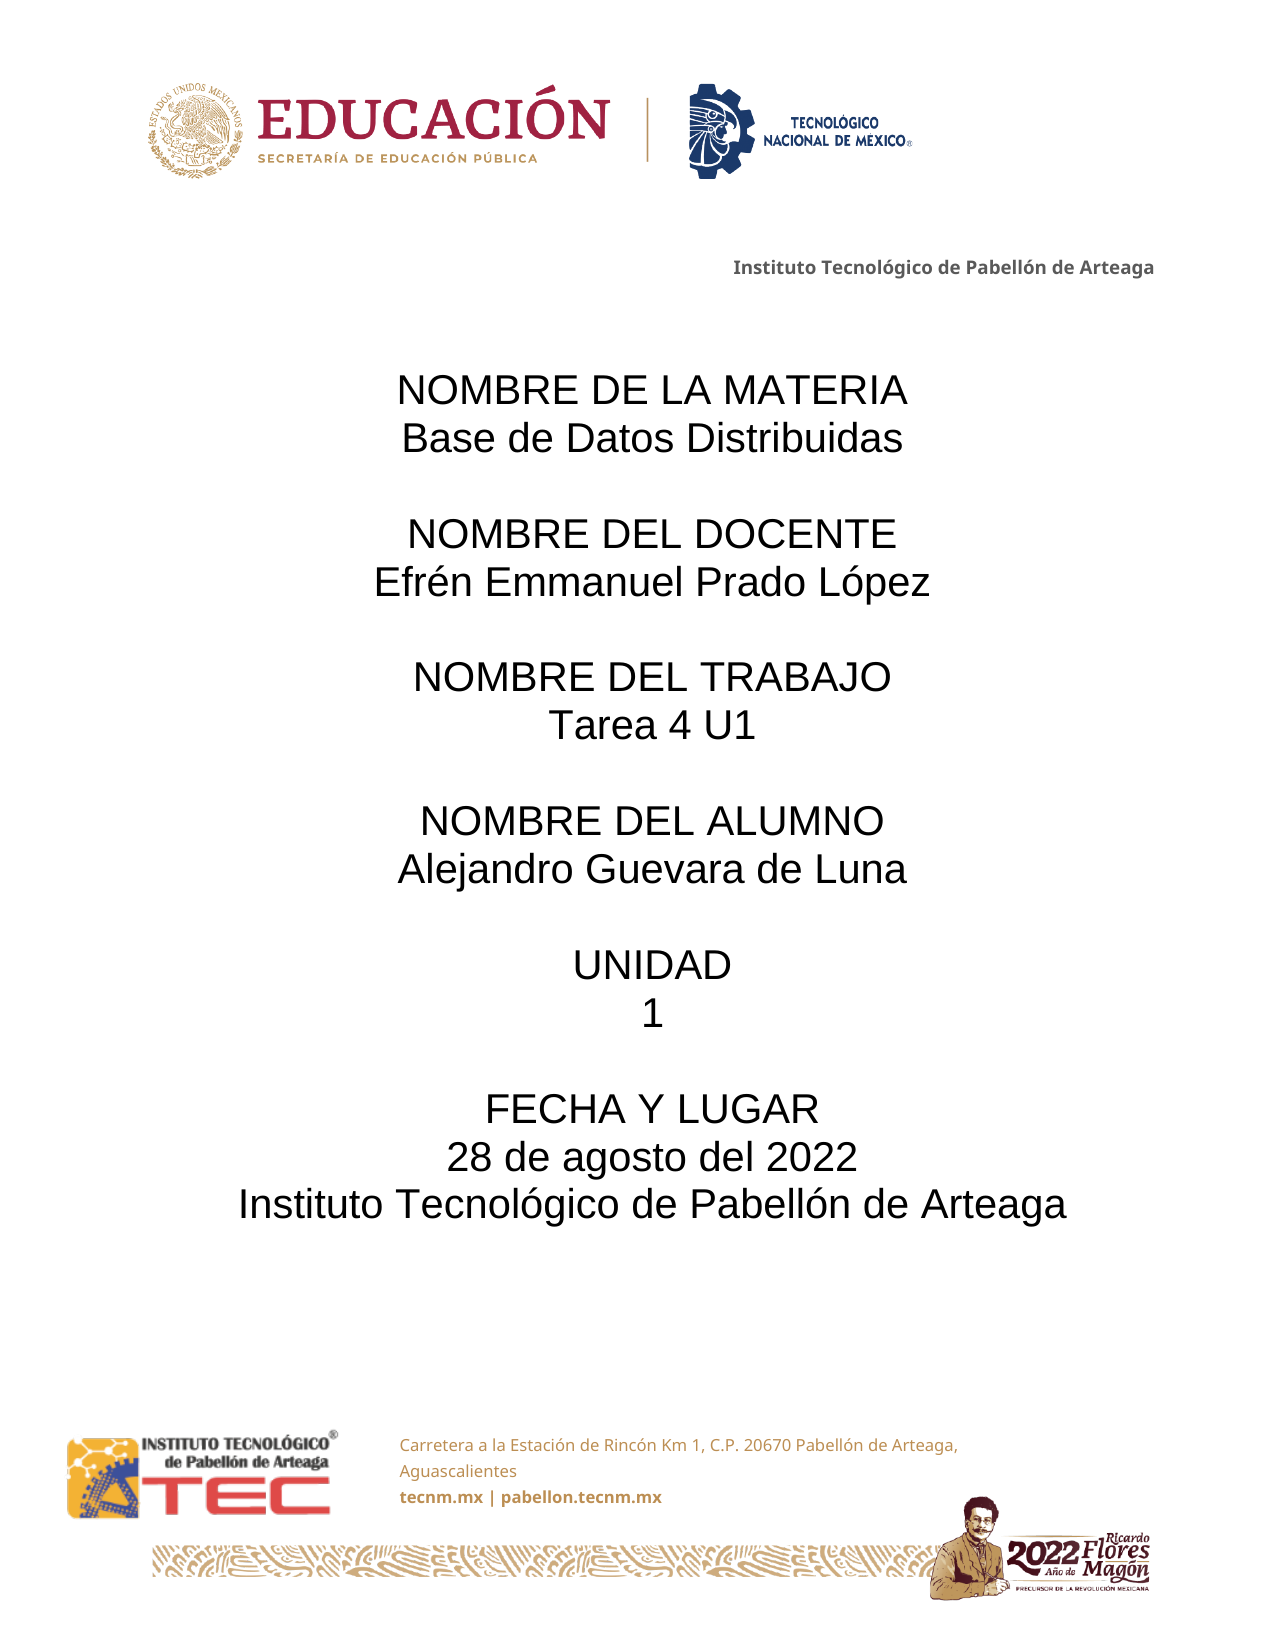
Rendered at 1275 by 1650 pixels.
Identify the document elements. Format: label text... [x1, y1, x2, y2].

text Instituto Tecnológico de Pabellón de Arteaga [148, 1180, 1157, 1228]
text Tarea 4 U1 [148, 701, 1157, 749]
text 28 de agosto del 2022 [148, 1132, 1157, 1180]
text NOMBRE DEL TRABAJO [148, 653, 1157, 701]
text NOMBRE DEL DOCENTE [148, 509, 1157, 557]
text Alejandro Guevara de Luna [148, 844, 1157, 892]
text 1 [148, 988, 1157, 1036]
text NOMBRE DEL ALUMNO [148, 797, 1157, 844]
picture [147, 83, 913, 179]
text NOMBRE DE LA MATERIA [148, 365, 1157, 413]
text Base de Datos Distribuidas [148, 413, 1157, 461]
picture [60, 1425, 1179, 1613]
text UNIDAD [148, 940, 1157, 988]
text FECHA Y LUGAR [148, 1084, 1157, 1132]
text Efrén Emmanuel Prado López [148, 557, 1157, 605]
